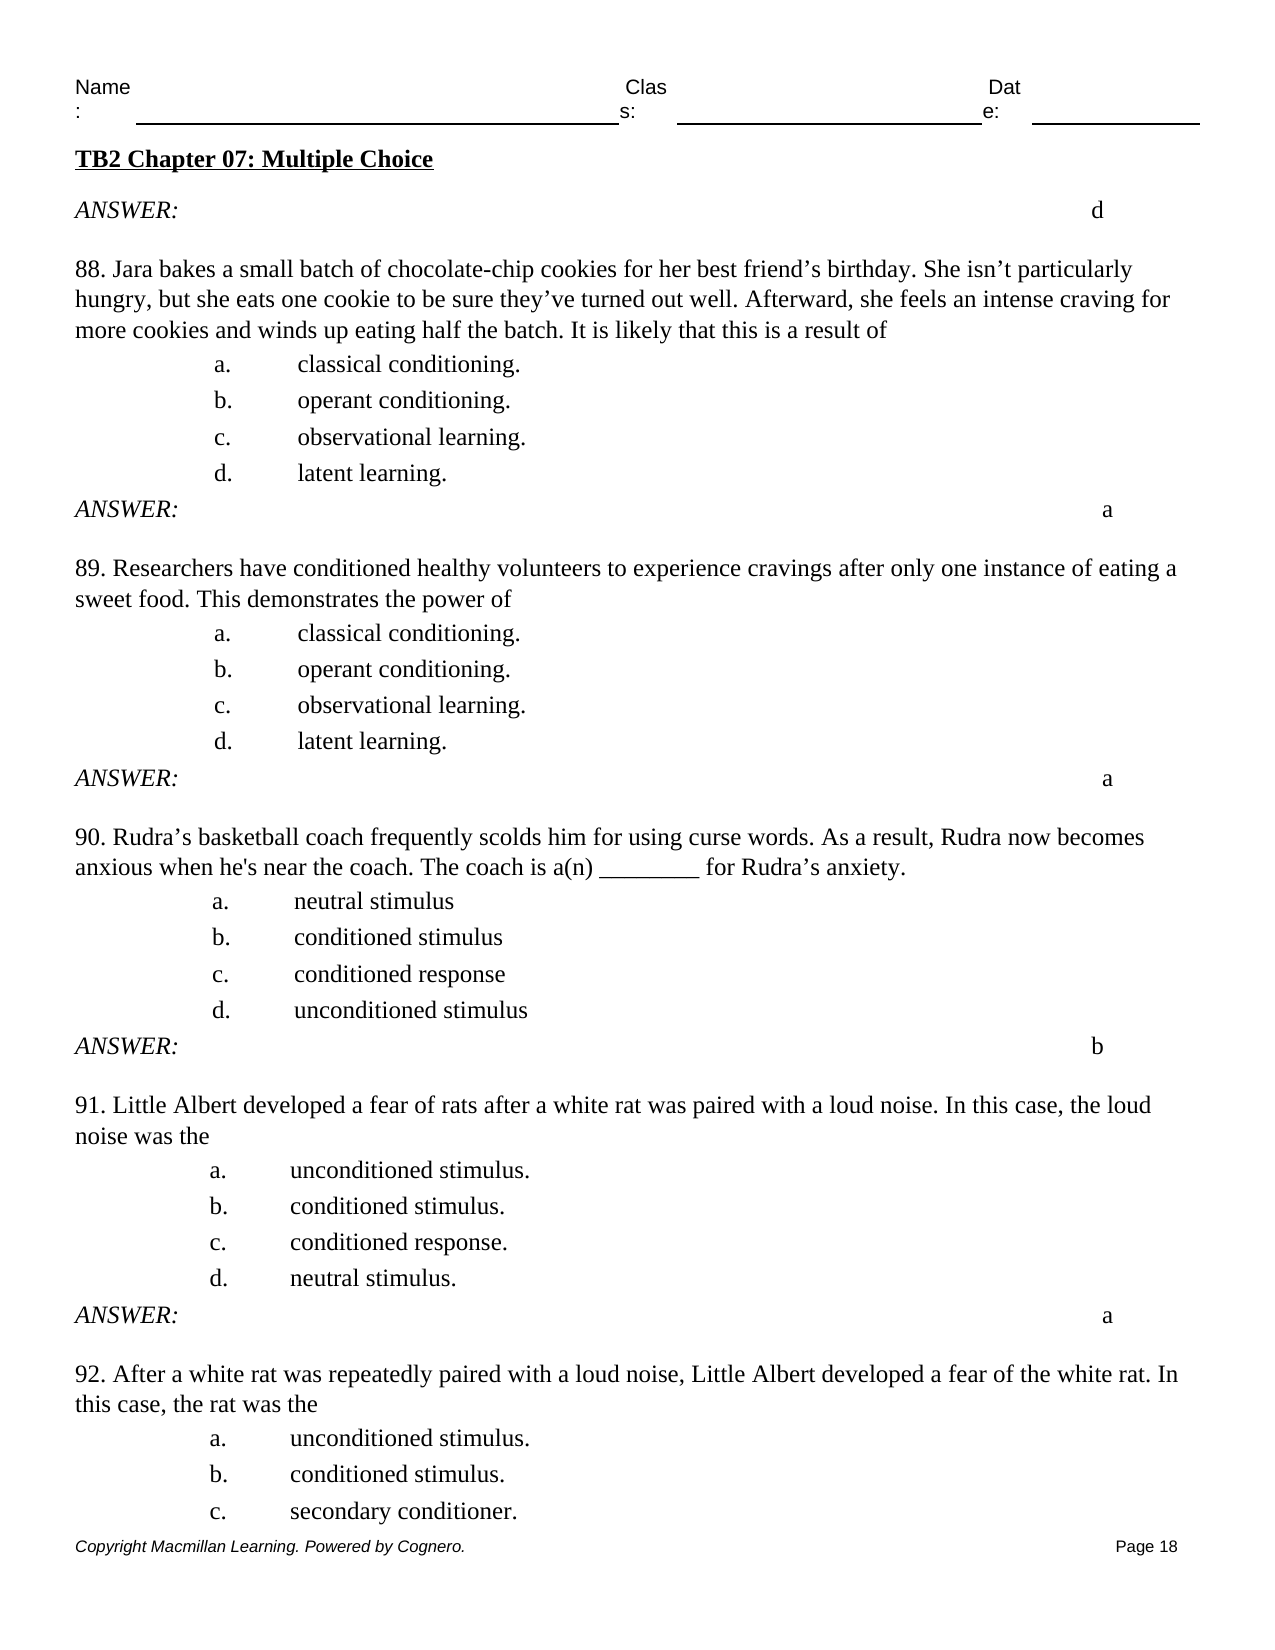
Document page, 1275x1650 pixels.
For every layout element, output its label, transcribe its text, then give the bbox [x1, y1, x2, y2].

table_header 90. Rudra’s basketball coach frequently scolds him for using curse words. As a result, Rudra now becomes anxious when he's near the coach. The coach is a(n) ________ for Rudra’s anxiety. [75, 822, 1200, 1063]
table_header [75, 192, 1200, 227]
table_header 89. Researchers have conditioned healthy volunteers to experience cravings after only one instance of eating a sweet food. This demonstrates the power of [75, 553, 1200, 794]
table_header 88. Jara bakes a small batch of chocolate-chip cookies for her best friend’s birthday. She isn’t particularly hungry, but she eats one cookie to be sure they’ve turned out well. Afterward, she feels an intense craving for more cookies and winds up eating half the batch. It is likely that this is a result of [75, 254, 1200, 526]
table_header 91. Little Albert developed a fear of rats after a white rat was paired with a loud noise. In this case, the loud noise was the [75, 1090, 1200, 1332]
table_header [75, 1359, 1200, 1529]
